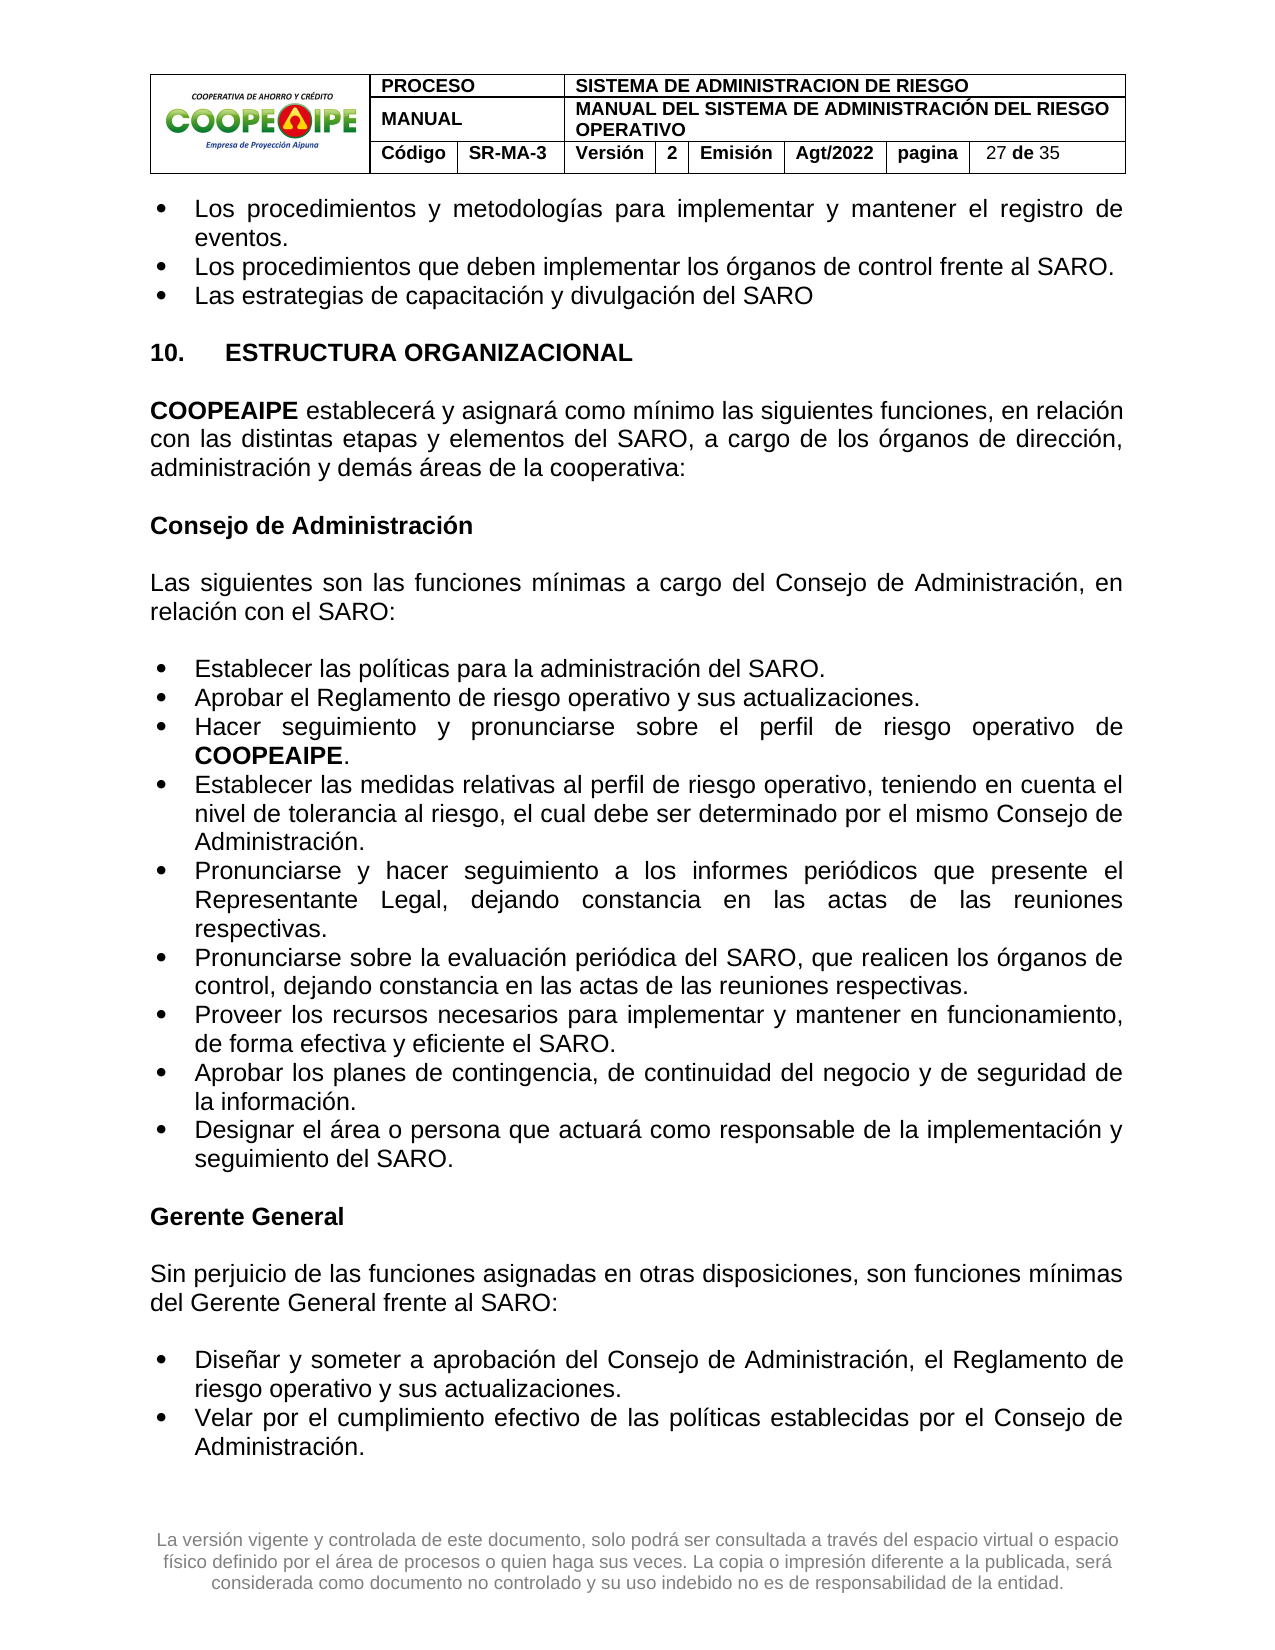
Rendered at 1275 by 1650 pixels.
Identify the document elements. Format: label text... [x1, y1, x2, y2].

list Los procedimientos y metodologías para implementar y mantener el registro de eventos. [157, 194, 1125, 252]
subtitle Consejo de Administración [150, 511, 1125, 539]
list Pronunciarse sobre la evaluación periódica del SARO, que realicen los órganos de control, dejando constancia en las actas de las reuniones respectivas. [157, 942, 1125, 1000]
text COOPEAIPE establecerá y asignará como mínimo las siguientes funciones, en relación con las distintas etapas y elementos del SARO, a cargo de los órganos de dirección, administración y demás áreas de la cooperativa: [150, 396, 1125, 482]
list Diseñar y someter a aprobación del Consejo de Administración, el Reglamento de riesgo operativo y sus actualizaciones. [157, 1345, 1125, 1403]
subtitle ESTRUCTURA ORGANIZACIONAL [150, 338, 1125, 367]
list Aprobar los planes de contingencia, de continuidad del negocio y de seguridad de la información. [157, 1058, 1125, 1115]
text Las siguientes son las funciones mínimas a cargo del Consejo de Administración, en relación con el SARO: [150, 568, 1125, 626]
list Proveer los recursos necesarios para implementar y mantener en funcionamiento, de forma efectiva y eficiente el SARO. [157, 1000, 1125, 1058]
list Velar por el cumplimiento efectivo de las políticas establecidas por el Consejo de Administración. [157, 1403, 1125, 1461]
list Los procedimientos que deben implementar los órganos de control frente al SARO. [157, 252, 1125, 281]
picture [162, 85, 360, 152]
list Hacer seguimiento y pronunciarse sobre el perfil de riesgo operativo de COOPEAIPE. [157, 712, 1125, 770]
list Pronunciarse y hacer seguimiento a los informes periódicos que presente el Representante Legal, dejando constancia en las actas de las reuniones respectivas. [157, 856, 1125, 942]
list Aprobar el Reglamento de riesgo operativo y sus actualizaciones. [157, 683, 1125, 712]
list Establecer las políticas para la administración del SARO. [157, 654, 1125, 683]
list Establecer las medidas relativas al perfil de riesgo operativo, teniendo en cuenta el nivel de tolerancia al riesgo, el cual debe ser determinado por el mismo Consejo de Administración. [157, 770, 1125, 856]
subtitle Gerente General [150, 1202, 1125, 1230]
list Designar el área o persona que actuará como responsable de la implementación y seguimiento del SARO. [157, 1115, 1125, 1173]
list Las estrategias de capacitación y divulgación del SARO [157, 281, 1125, 309]
text Sin perjuicio de las funciones asignadas en otras disposiciones, son funciones mínimas del Gerente General frente al SARO: [150, 1259, 1125, 1317]
